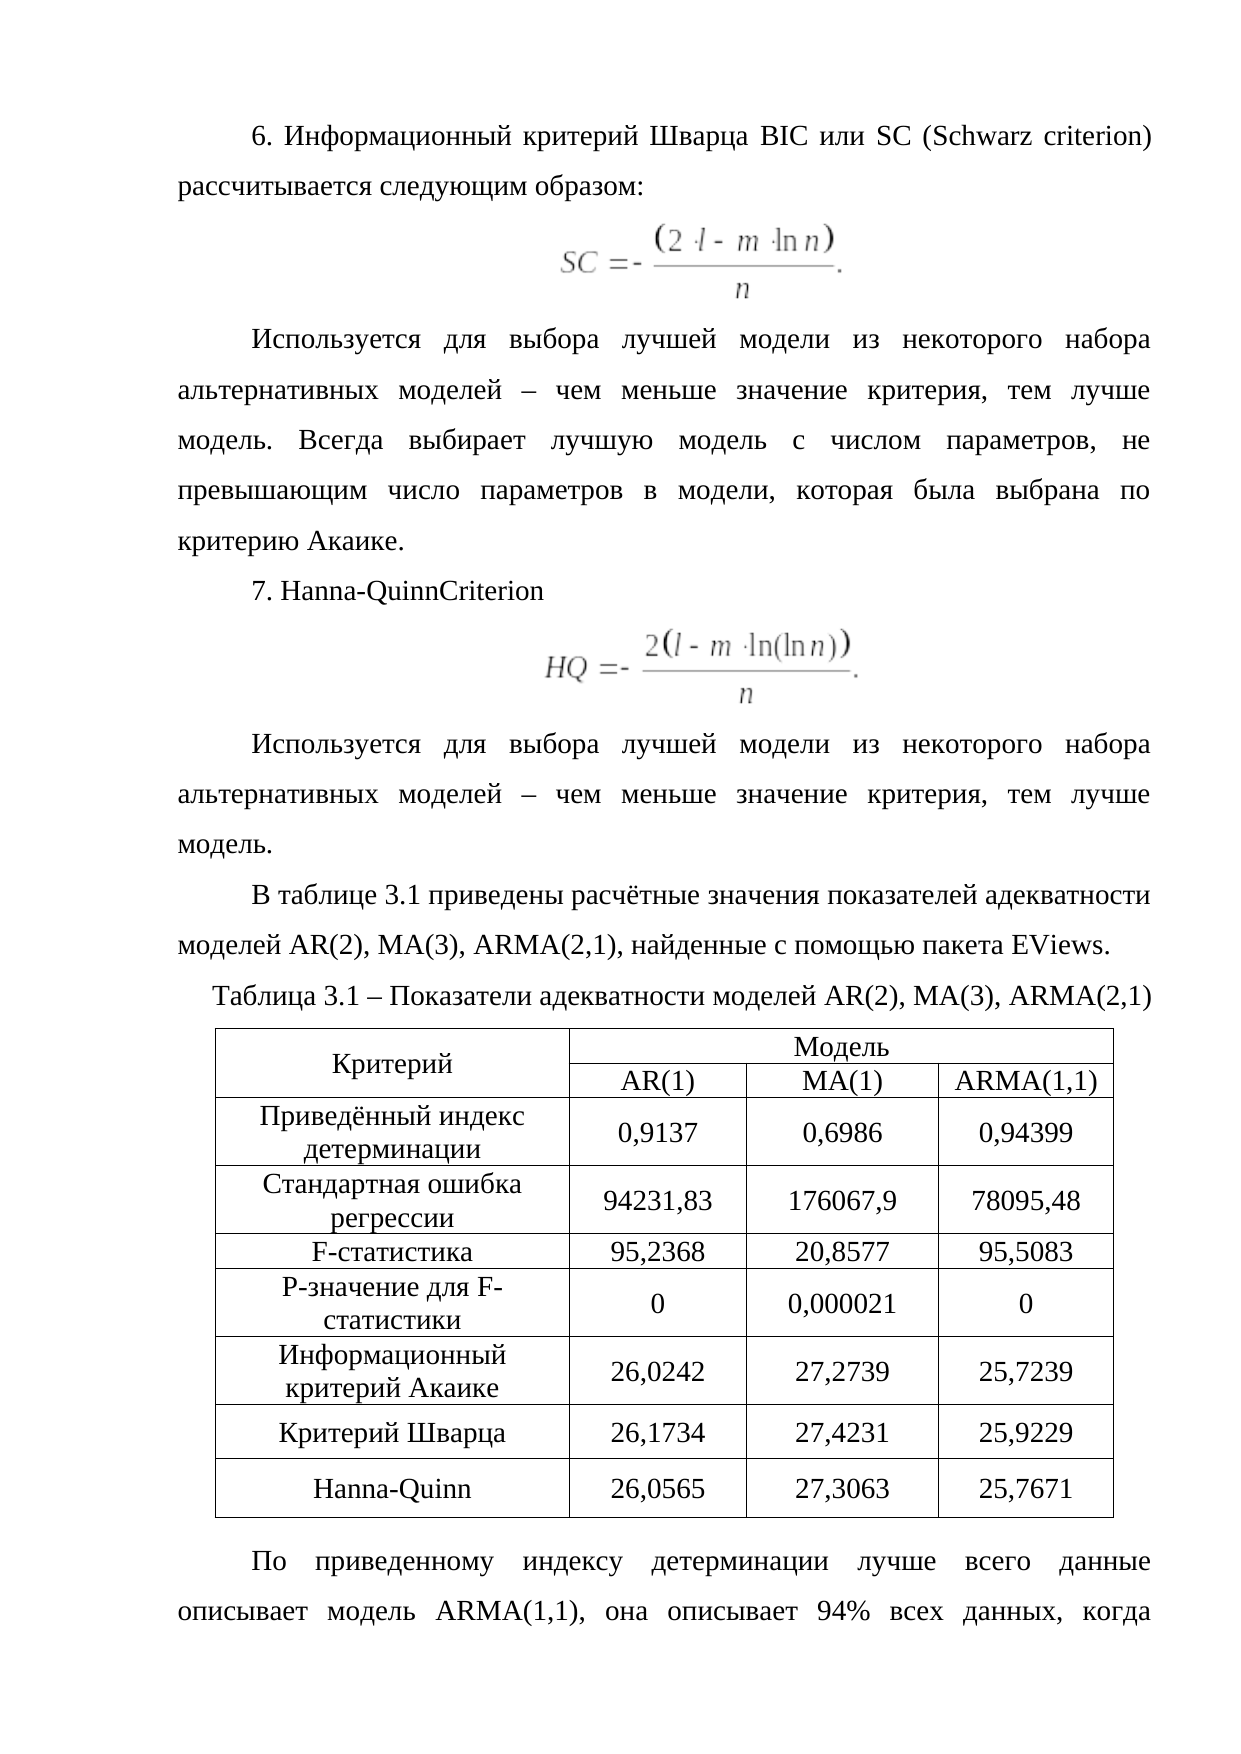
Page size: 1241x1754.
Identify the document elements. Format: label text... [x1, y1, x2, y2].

table_cell 26,0565 [570, 1459, 746, 1517]
table_cell 0 [570, 1269, 746, 1336]
table_cell 27,3063 [747, 1459, 938, 1517]
table_cell 25,7239 [939, 1337, 1113, 1404]
table_cell 0,000021 [747, 1269, 938, 1336]
text В таблице 3.1 приведены расчётные значения показателей адекватности моделей AR(2), MA(3), ARMA(2,1), найденные с помощью пакета EViews. [177, 877, 1152, 961]
table_header Критерий [216, 1029, 569, 1097]
table_cell 94231,83 [570, 1166, 746, 1233]
table_cell 176067,9 [747, 1166, 938, 1233]
table_cell Hanna-Quinn [216, 1459, 569, 1517]
table_cell 25,7671 [939, 1459, 1113, 1517]
table_cell 25,9229 [939, 1405, 1113, 1458]
table_cell P-значение для F-статистики [216, 1269, 569, 1336]
table_cell Критерий Шварца [216, 1405, 569, 1458]
table_cell 27,4231 [747, 1405, 938, 1458]
table_cell 95,2368 [570, 1234, 746, 1268]
text 6. Информационный критерий Шварца BIC или SC (Schwarz criterion) рассчитывается следующим образом: [177, 118, 1152, 202]
table_cell 0 [939, 1269, 1113, 1336]
table_cell 95,5083 [939, 1234, 1113, 1268]
table_cell 0,6986 [747, 1098, 938, 1165]
text 7. Hanna-QuinnCriterion [177, 573, 1152, 607]
table_cell Информационный критерий Акаике [216, 1337, 569, 1404]
text Используется для выбора лучшей модели из некоторого набора альтернативных моделей – чем меньше значение критерия, тем лучше модель. Всегда выбирает лучшую модель с числом параметров, не превышающим число параметров в модели, которая была выбрана по критерию Акаике. [177, 321, 1152, 556]
table_cell 0,94399 [939, 1098, 1113, 1165]
table_header Модель [570, 1029, 1113, 1062]
table_cell 26,1734 [570, 1405, 746, 1458]
table_cell 20,8577 [747, 1234, 938, 1268]
table_cell Приведённый индекс детерминации [216, 1098, 569, 1165]
text Используется для выбора лучшей модели из некоторого набора альтернативных моделей – чем меньше значение критерия, тем лучше модель. [177, 726, 1152, 860]
table_cell MA(1) [747, 1064, 938, 1097]
table_cell AR(1) [570, 1064, 746, 1097]
table_cell 78095,48 [939, 1166, 1113, 1233]
table_cell ARMA(1,1) [939, 1064, 1113, 1097]
table_cell 0,9137 [570, 1098, 746, 1165]
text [177, 1543, 1152, 1627]
table_cell Стандартная ошибка регрессии [216, 1166, 569, 1233]
table_cell 26,0242 [570, 1337, 746, 1404]
table_cell 27,2739 [747, 1337, 938, 1404]
text Таблица 3.1 – Показатели адекватности моделей AR(2), MA(3), ARMA(2,1) [177, 978, 1152, 1011]
table_cell F-статистика [216, 1234, 569, 1268]
